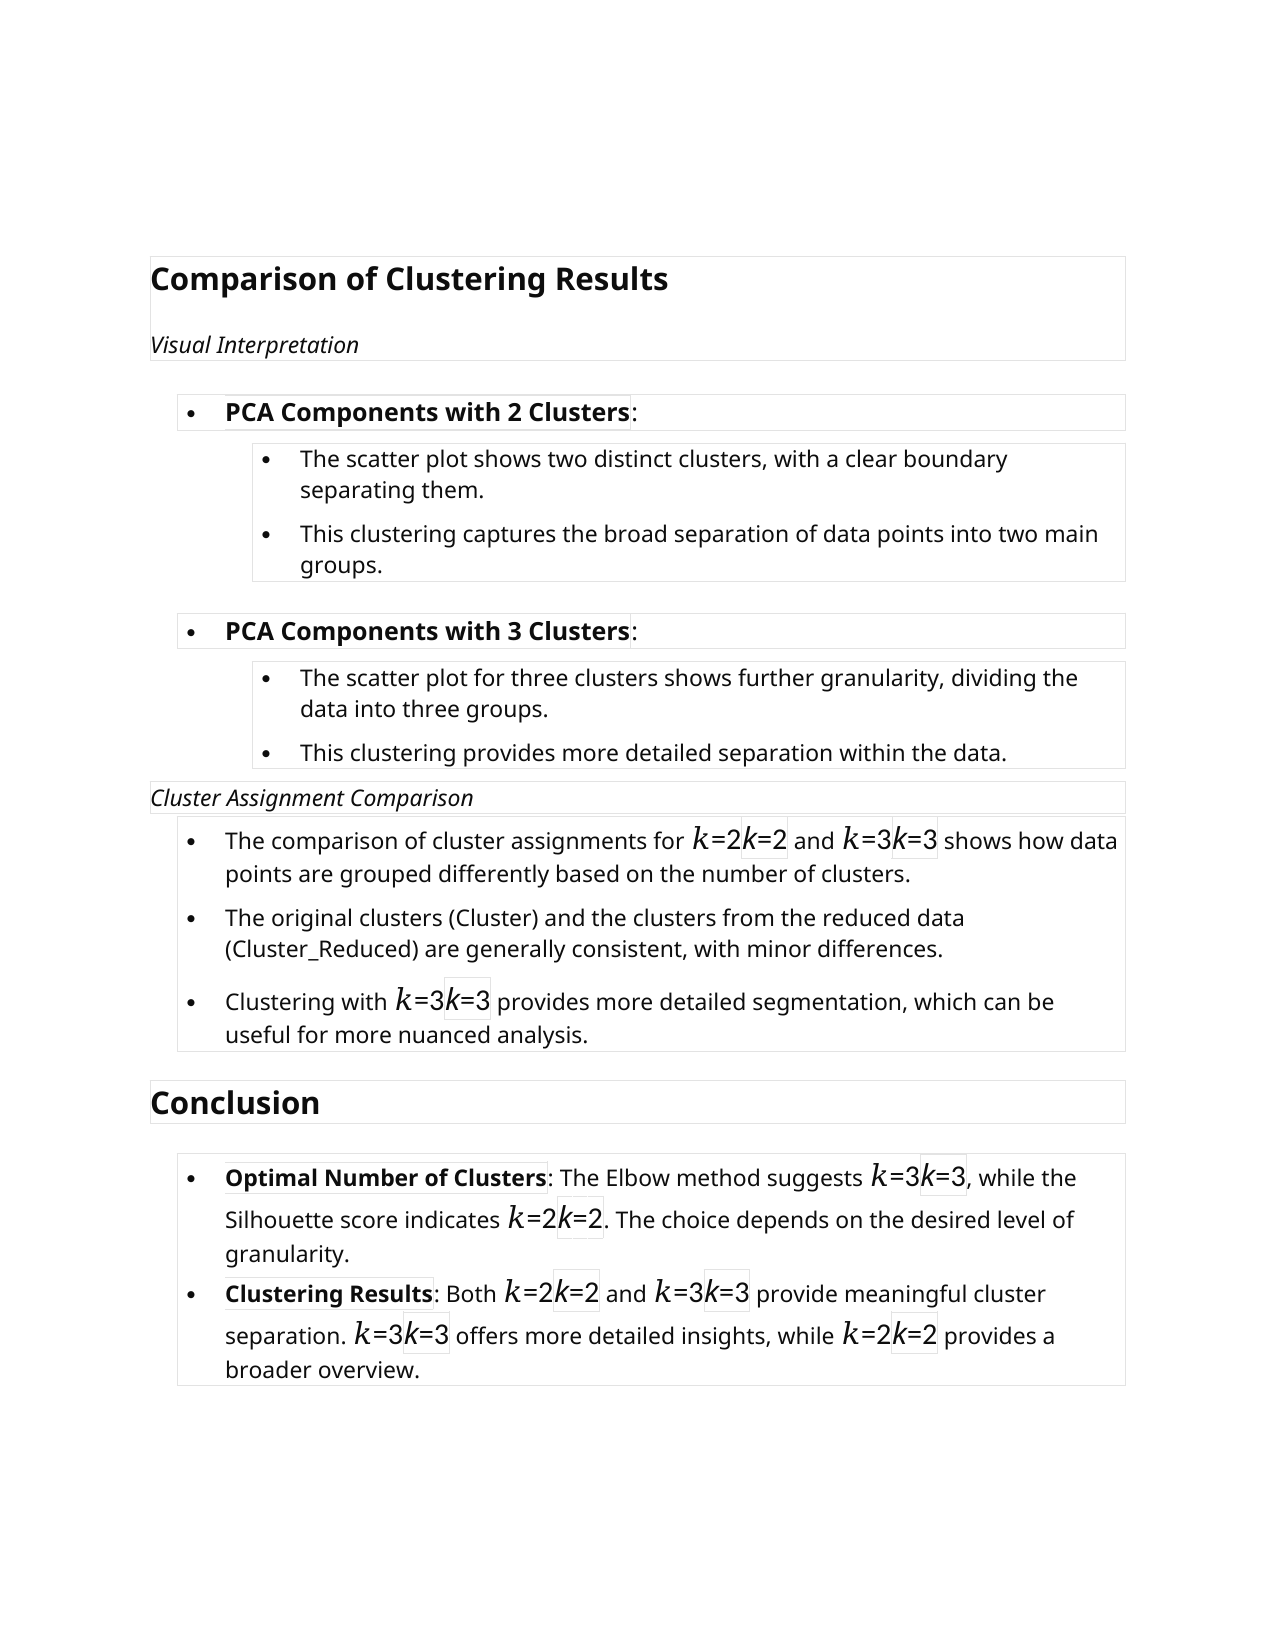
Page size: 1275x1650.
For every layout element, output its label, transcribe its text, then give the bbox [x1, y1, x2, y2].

list Clustering Results: Both 𝑘=2k=2 and 𝑘=3k=3 provide meaningful cluster separation. 𝑘=3k=3 offers more detailed insights, while 𝑘=2k=2 provides a broader overview. [178, 1269, 1125, 1385]
list Optimal Number of Clusters: The Elbow method suggests 𝑘=3k=3, while the Silhouette score indicates 𝑘=2k=2. The choice depends on the desired level of granularity. [178, 1154, 1125, 1269]
list Clustering with 𝑘=3k=3 provides more detailed segmentation, which can be useful for more nuanced analysis. [178, 977, 1125, 1051]
subtitle Conclusion [151, 1081, 1125, 1123]
list The scatter plot shows two distinct clusters, with a clear boundary separating them. [253, 444, 1125, 506]
subtitle Comparison of Clustering Results [151, 257, 1125, 299]
list The scatter plot for three clusters shows further granularity, dividing the data into three groups. [253, 662, 1125, 724]
list PCA Components with 2 Clusters: [178, 395, 630, 430]
list PCA Components with 3 Clusters: [178, 614, 630, 648]
list PCA Components with 2 Clusters: [631, 395, 1125, 430]
subtitle Cluster Assignment Comparison [151, 782, 1125, 813]
list The original clusters (Cluster) and the clusters from the reduced data (Cluster_Reduced) are generally consistent, with minor differences. [178, 902, 1125, 965]
list PCA Components with 3 Clusters: [631, 614, 1125, 648]
list The comparison of cluster assignments for 𝑘=2k=2 and 𝑘=3k=3 shows how data points are grouped differently based on the number of clusters. [178, 817, 1125, 890]
subtitle Visual Interpretation [151, 328, 1125, 360]
list This clustering captures the broad separation of data points into two main groups. [253, 518, 1125, 581]
list This clustering provides more detailed separation within the data. [253, 736, 1125, 768]
